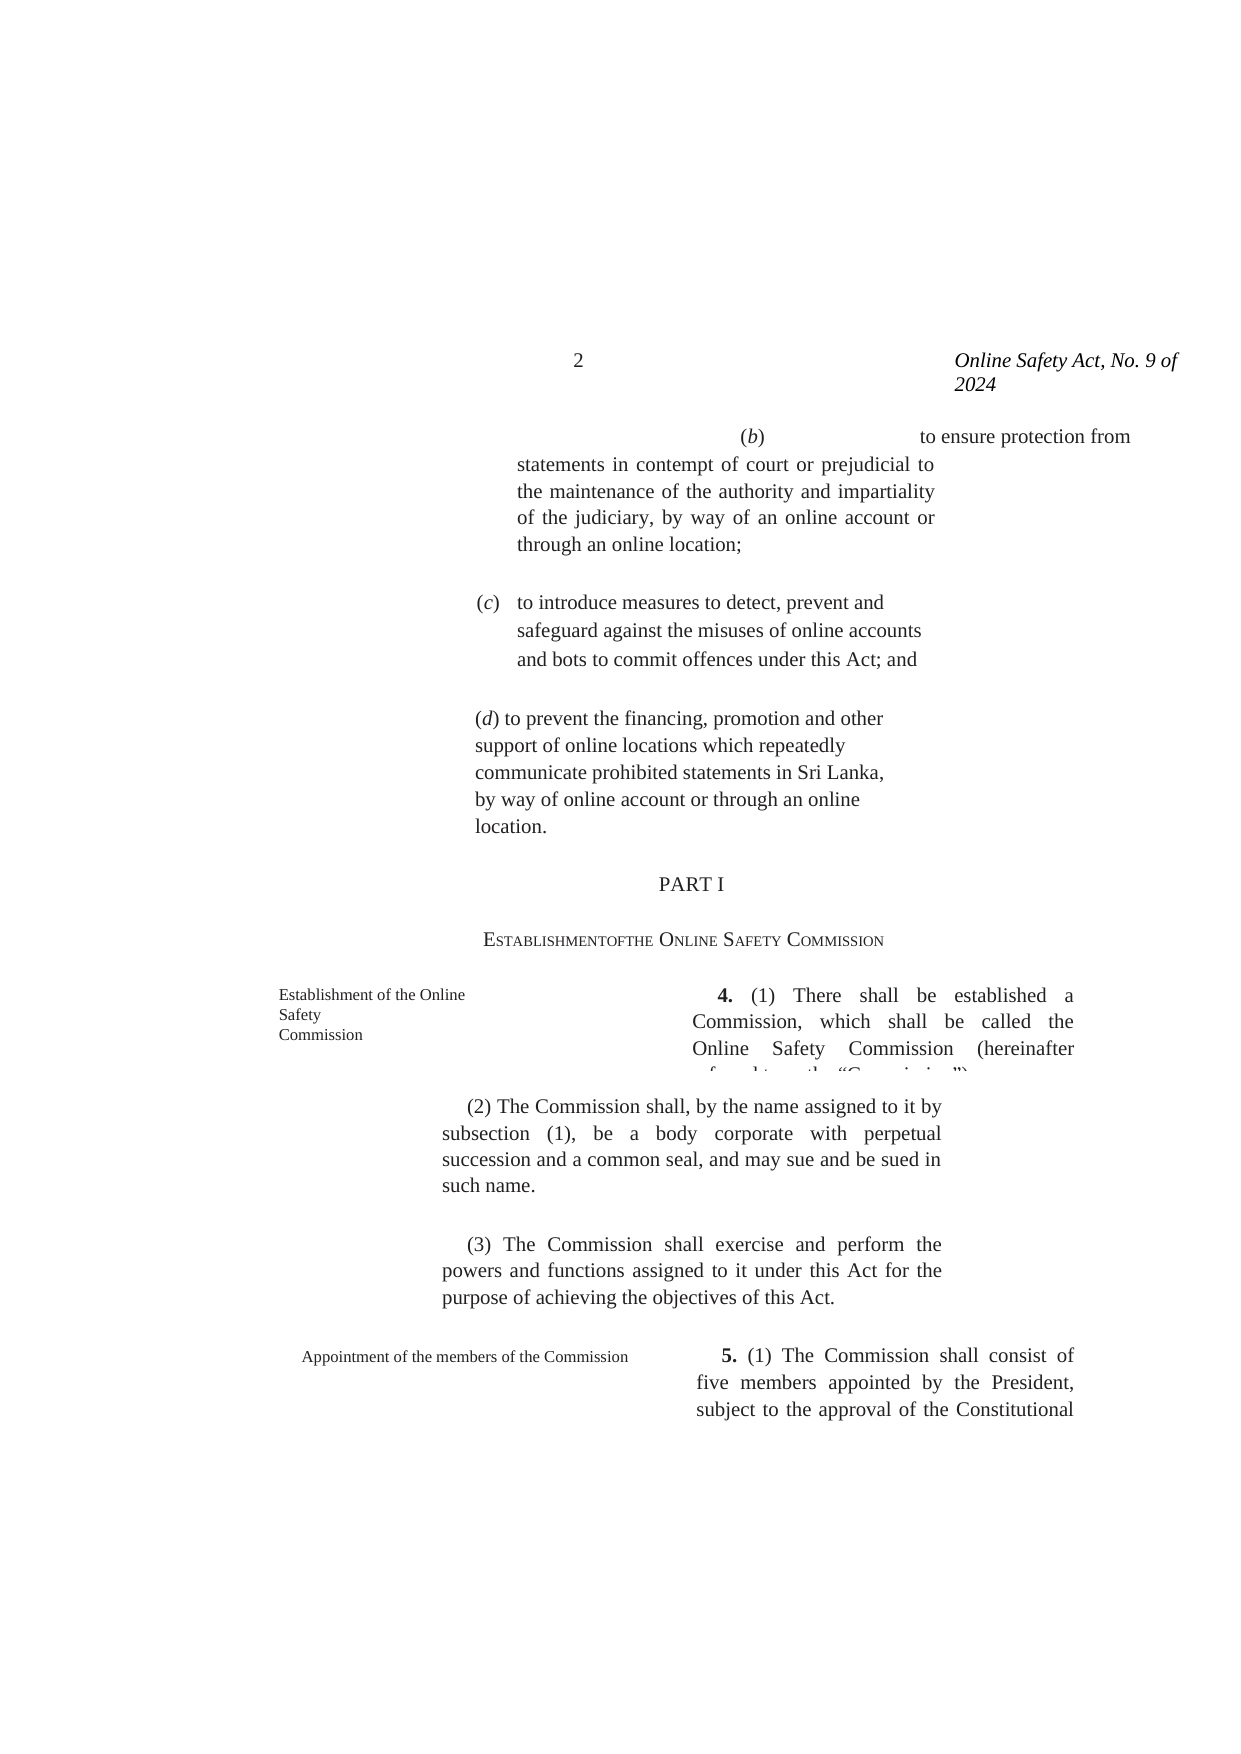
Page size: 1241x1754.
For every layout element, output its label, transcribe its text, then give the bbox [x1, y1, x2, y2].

table_cell to ensure protection from communication of [909, 398, 1222, 450]
text ESTABLISHMENTOFTHE ONLINE SAFETY COMMISSION [150, 928, 884, 951]
text (3) The Commission shall exercise and perform the powers and functions assigned to it under this Act for the purpose of achieving the objectives of this Act. [442, 1232, 942, 1309]
table_header Establishment of the Online Safety Commission [208, 977, 677, 1070]
text (c) to introduce measures to detect, prevent and safeguard against the misuses of online accounts and bots to commit offences under this Act; and [476, 590, 955, 672]
text statements in contempt of court or prejudicial to the maintenance of the authority and impartiality of the judiciary, by way of an online account or through an online location; [517, 452, 943, 556]
table_header 2 [283, 345, 596, 450]
text (2) The Commission shall, by the name assigned to it by subsection (1), be a body corporate with perpetual succession and a common seal, and may sue and be sued in such name. [442, 1094, 942, 1197]
table_header Appointment of the members of the Commission [208, 1337, 677, 1422]
table_header (b) [596, 345, 909, 450]
table_header 4. (1) There shall be established a Commission, which shall be called the Online Safety Commission (hereinafter referred to as the “Commission”). [677, 977, 1147, 1070]
table_header Online Safety Act, No. 9 of 2024 [909, 345, 1222, 398]
table_header 5. (1) The Commission shall consist of five members appointed by the President, subject to the approval of the Constitutional Council, from among the persons having [677, 1337, 1147, 1422]
text (d) to prevent the financing, promotion and other support of online locations which repeatedly communicate prohibited statements in Sri Lanka, by way of online account or through an online location. [475, 706, 955, 838]
text PART I [150, 872, 724, 896]
